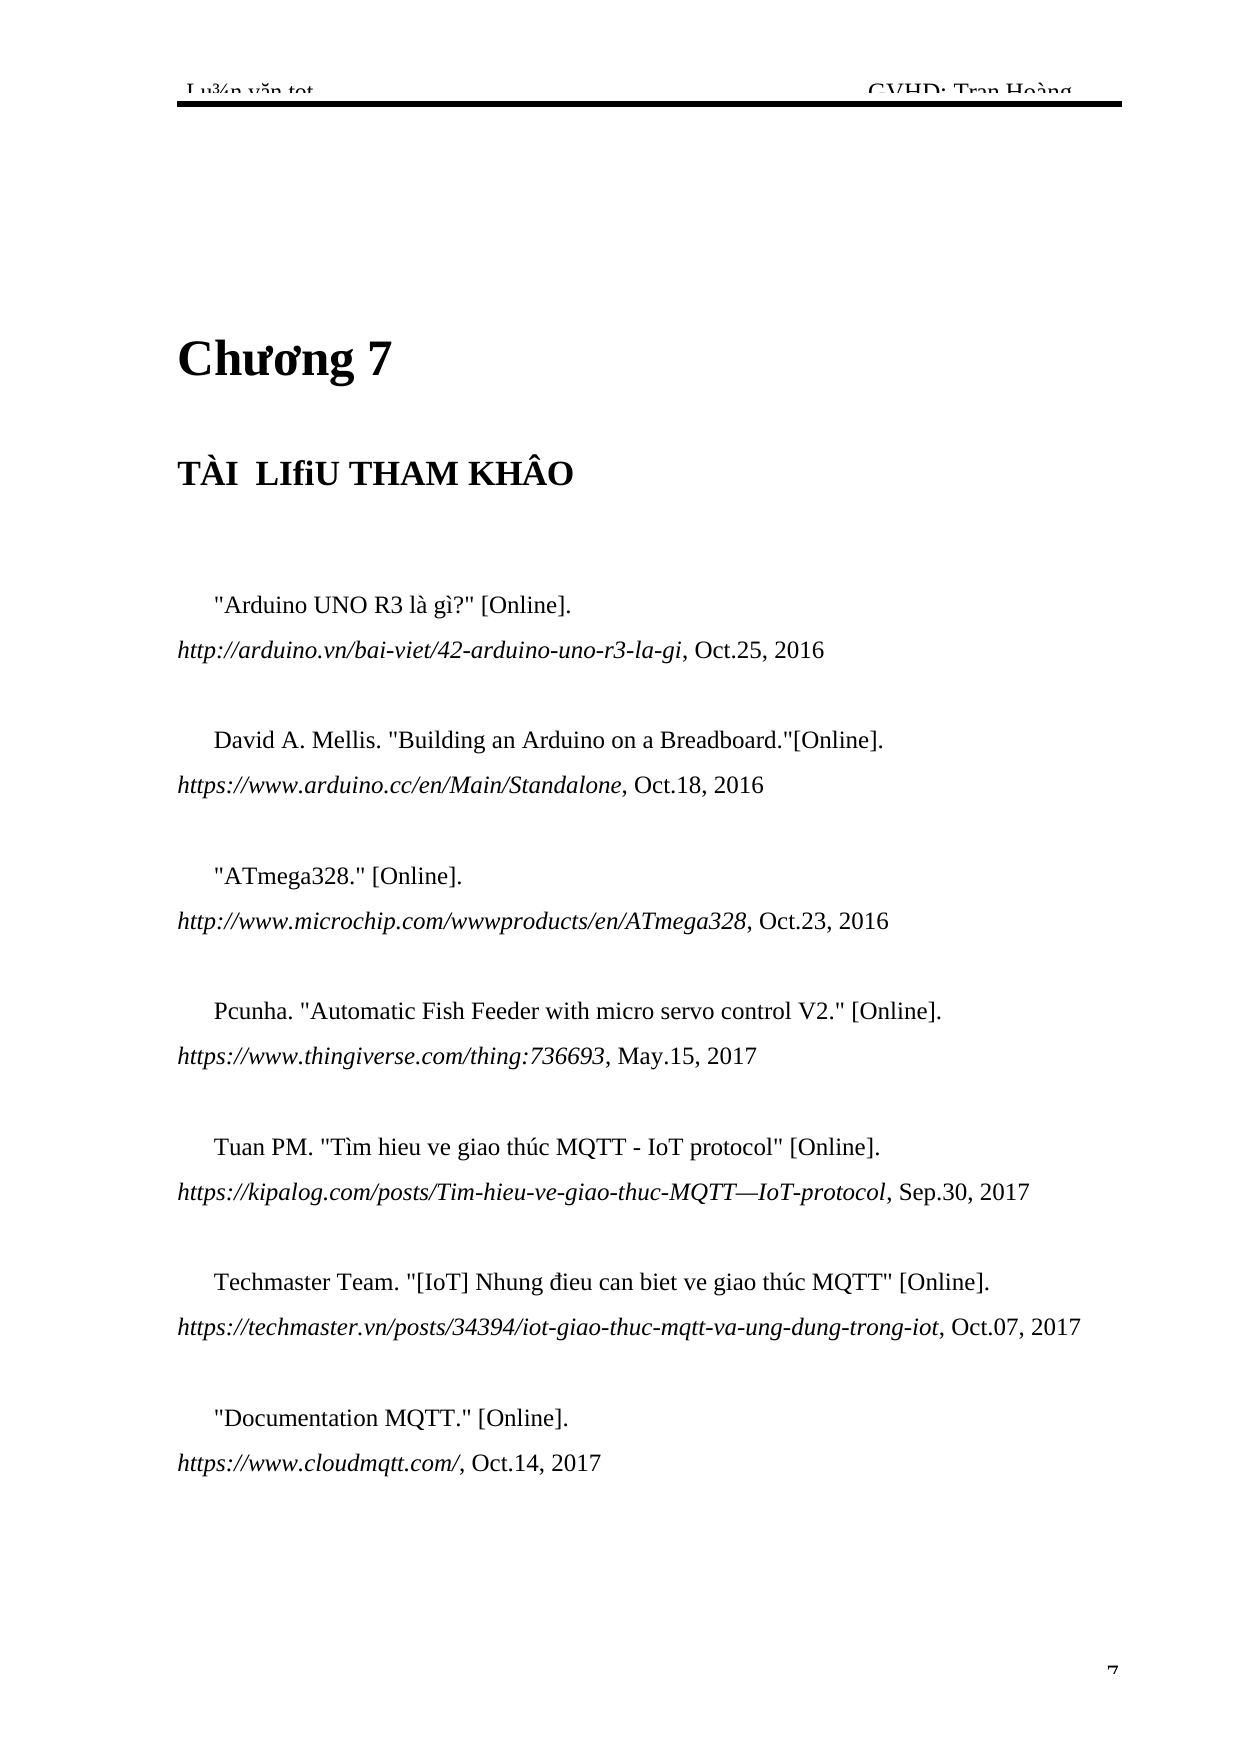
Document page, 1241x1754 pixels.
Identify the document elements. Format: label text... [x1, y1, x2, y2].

text https://kipalog.com/posts/Tim-hieu-ve-giao-thuc-MQTT—IoT-protocol, Sep.30, 2017 [177, 1177, 1240, 1206]
text David A. Mellis. "Building an Arduino on a Breadboard."[Online]. [214, 725, 1240, 754]
text "Arduino UNO R3 là gì?" [Online]. [214, 590, 1240, 618]
text Pcunha. "Automatic Fish Feeder with micro servo control V2." [Online]. [214, 996, 1240, 1025]
text Techmaster Team. "[IoT] Nhung đieu can biet ve giao thúc MQTT" [Online]. [214, 1267, 1240, 1296]
text "Documentation MQTT." [Online]. [214, 1403, 1240, 1432]
subtitle TÀI LIfiU THAM KHÂO [177, 452, 1240, 493]
text https://techmaster.vn/posts/34394/iot-giao-thuc-mqtt-va-ung-dung-trong-iot, Oct.07, 2017 [177, 1312, 1240, 1341]
text "ATmega328." [Online]. [214, 861, 1240, 889]
text https://www.thingiverse.com/thing:736693, May.15, 2017 [177, 1041, 1240, 1070]
text https://www.arduino.cc/en/Main/Standalone, Oct.18, 2016 [177, 770, 1240, 799]
text http://arduino.vn/bai-viet/42-arduino-uno-r3-la-gi, Oct.25, 2016 [177, 635, 1240, 664]
subtitle Chương 7 [177, 327, 1240, 386]
text http://www.microchip.com/wwwproducts/en/ATmega328, Oct.23, 2016 [177, 906, 1240, 935]
text Tuan PM. "Tìm hieu ve giao thúc MQTT - IoT protocol" [Online]. [214, 1132, 1240, 1161]
text https://www.cloudmqtt.com/, Oct.14, 2017 [177, 1448, 1240, 1477]
